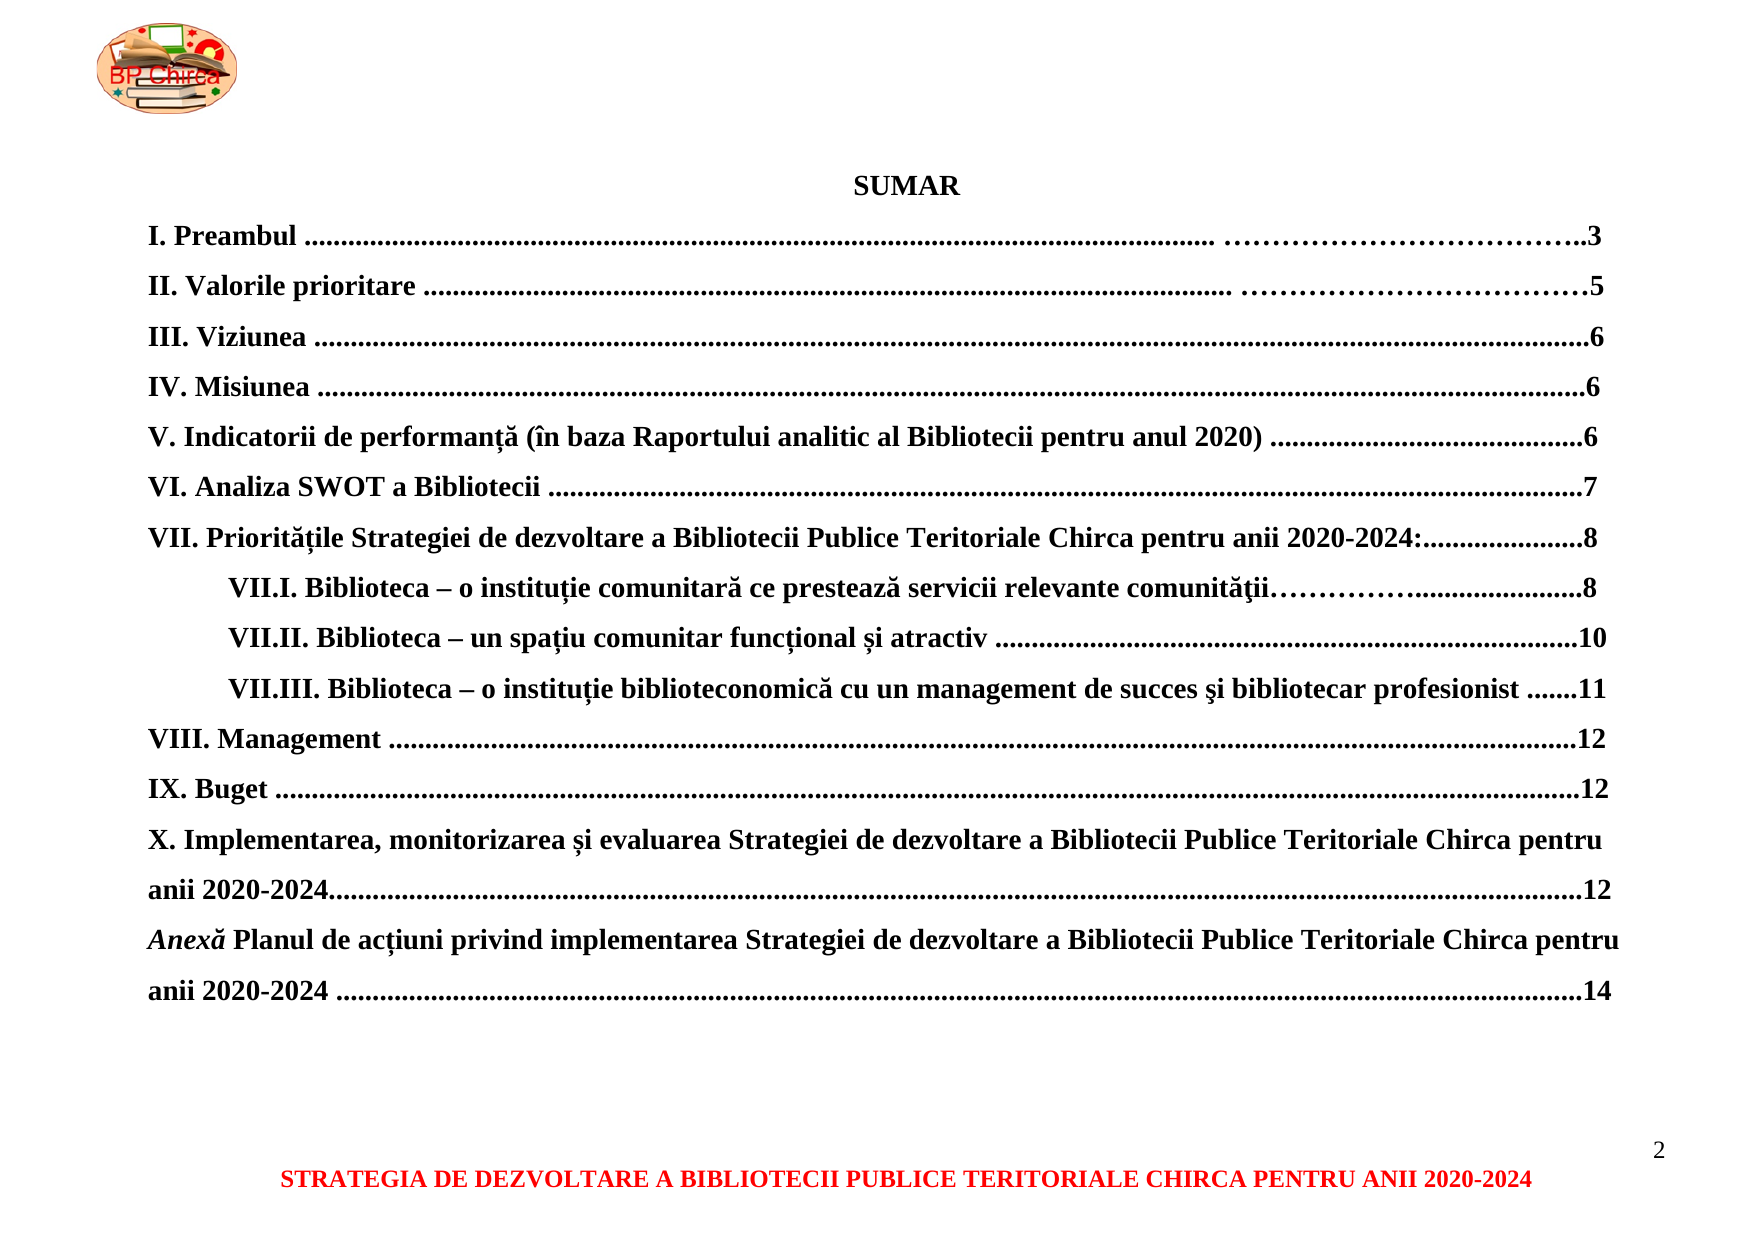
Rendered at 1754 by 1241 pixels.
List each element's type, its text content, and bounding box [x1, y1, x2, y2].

text Anexă Planul de acțiuni privind implementarea Strategiei de dezvoltare a Bibliotecii Publice Teritoriale Chirca pentru [148, 922, 1665, 956]
text III. Viziunea ...............................................................................................................................................................................6 [148, 319, 1665, 352]
text VI. Analiza SWOT a Bibliotecii ..............................................................................................................................................7 [148, 469, 1665, 503]
text IV. Misiunea ..............................................................................................................................................................................6 [148, 369, 1665, 402]
text IX. Buget ...................................................................................................................................................................................12 [148, 771, 1665, 805]
text VII.II. Biblioteca – un spațiu comunitar funcțional și atractiv ................................................................................10 [148, 621, 1665, 654]
picture [96, 23, 237, 114]
text X. Implementarea, monitorizarea și evaluarea Strategiei de dezvoltare a Bibliotecii Publice Teritoriale Chirca pentru [148, 822, 1665, 855]
text anii 2020-2024 ...........................................................................................................................................................................14 [148, 973, 1665, 1006]
text SUMAR [148, 168, 1665, 201]
text I. Preambul ............................................................................................................................. ………………………………..3 [148, 218, 1665, 252]
text VII. Prioritățile Strategiei de dezvoltare a Bibliotecii Publice Teritoriale Chirca pentru anii 2020-2024:......................8 [148, 520, 1665, 553]
text II. Valorile prioritare ............................................................................................................... ………………………………5 [148, 268, 1665, 302]
text VII.I. Biblioteca – o instituție comunitară ce prestează servicii relevante comunităţii…………….......................8 [148, 570, 1665, 604]
text anii 2020-2024............................................................................................................................................................................12 [148, 872, 1665, 906]
text VIII. Management ...................................................................................................................................................................12 [148, 721, 1665, 755]
text VII.III. Biblioteca – o instituție biblioteconomică cu un management de succes şi bibliotecar profesionist .......11 [148, 671, 1665, 704]
text V. Indicatorii de performanță (în baza Raportului analitic al Bibliotecii pentru anul 2020) ...........................................6 [148, 419, 1665, 453]
